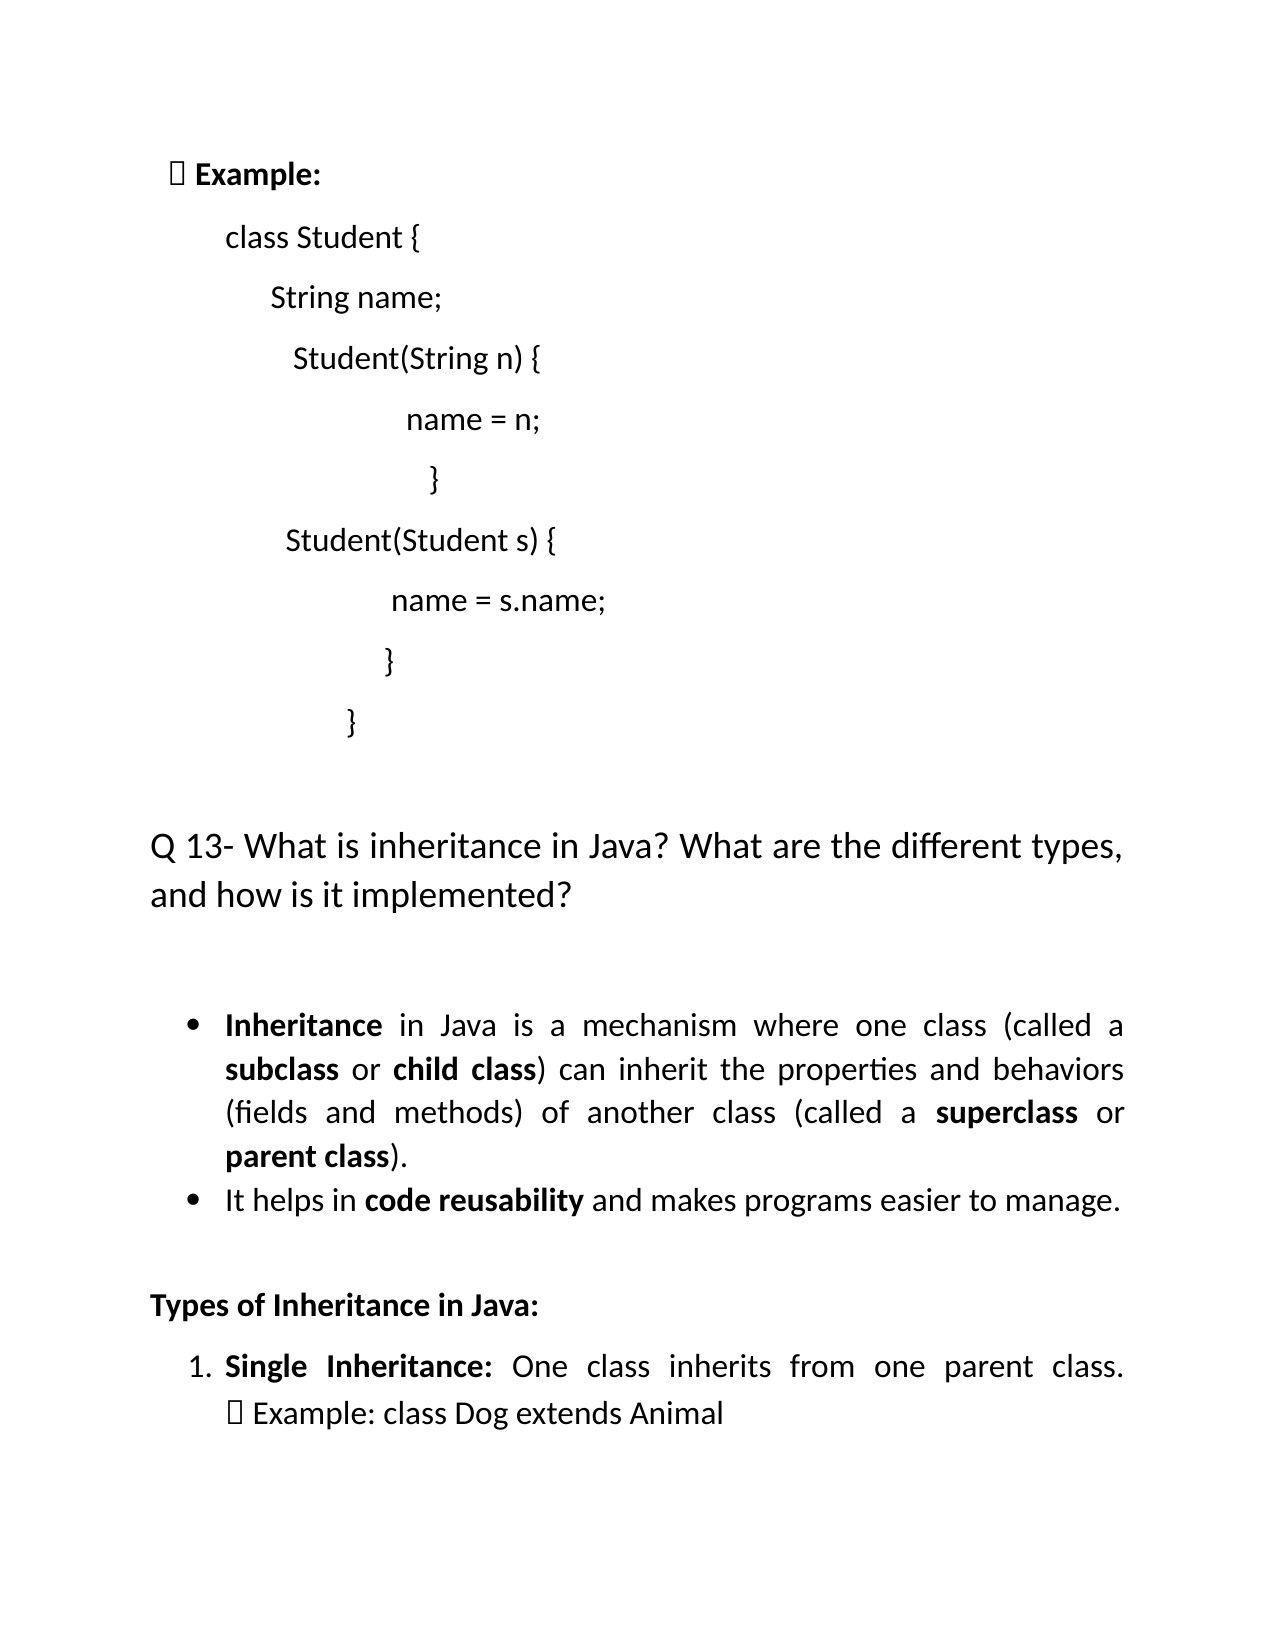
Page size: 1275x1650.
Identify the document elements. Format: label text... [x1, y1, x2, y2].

text } [150, 458, 1125, 499]
list Single Inheritance: One class inherits from one parent class. 🔹 Example: class Dog extends Animal [187, 1345, 1125, 1434]
text Student(Student s) { [150, 519, 1125, 559]
text } [150, 701, 1125, 741]
list Inheritance in Java is a mechanism where one class (called a subclass or child class) can inherit the properties and behaviors (fields and methods) of another class (called a superclass or parent class). [187, 1004, 1125, 1176]
text Q 13- What is inheritance in Java? What are the different types, and how is it implemented? [150, 822, 1125, 917]
list It helps in code reusability and makes programs easier to manage. [187, 1179, 1125, 1220]
text class Student { [150, 216, 1125, 256]
text Types of Inheritance in Java: [150, 1284, 1125, 1325]
text name = n; [150, 397, 1125, 438]
text 🔹 Example: [150, 150, 1125, 195]
text Student(String n) { [150, 337, 1125, 378]
text } [150, 640, 1125, 681]
text String name; [150, 276, 1125, 317]
text name = s.name; [150, 579, 1125, 620]
